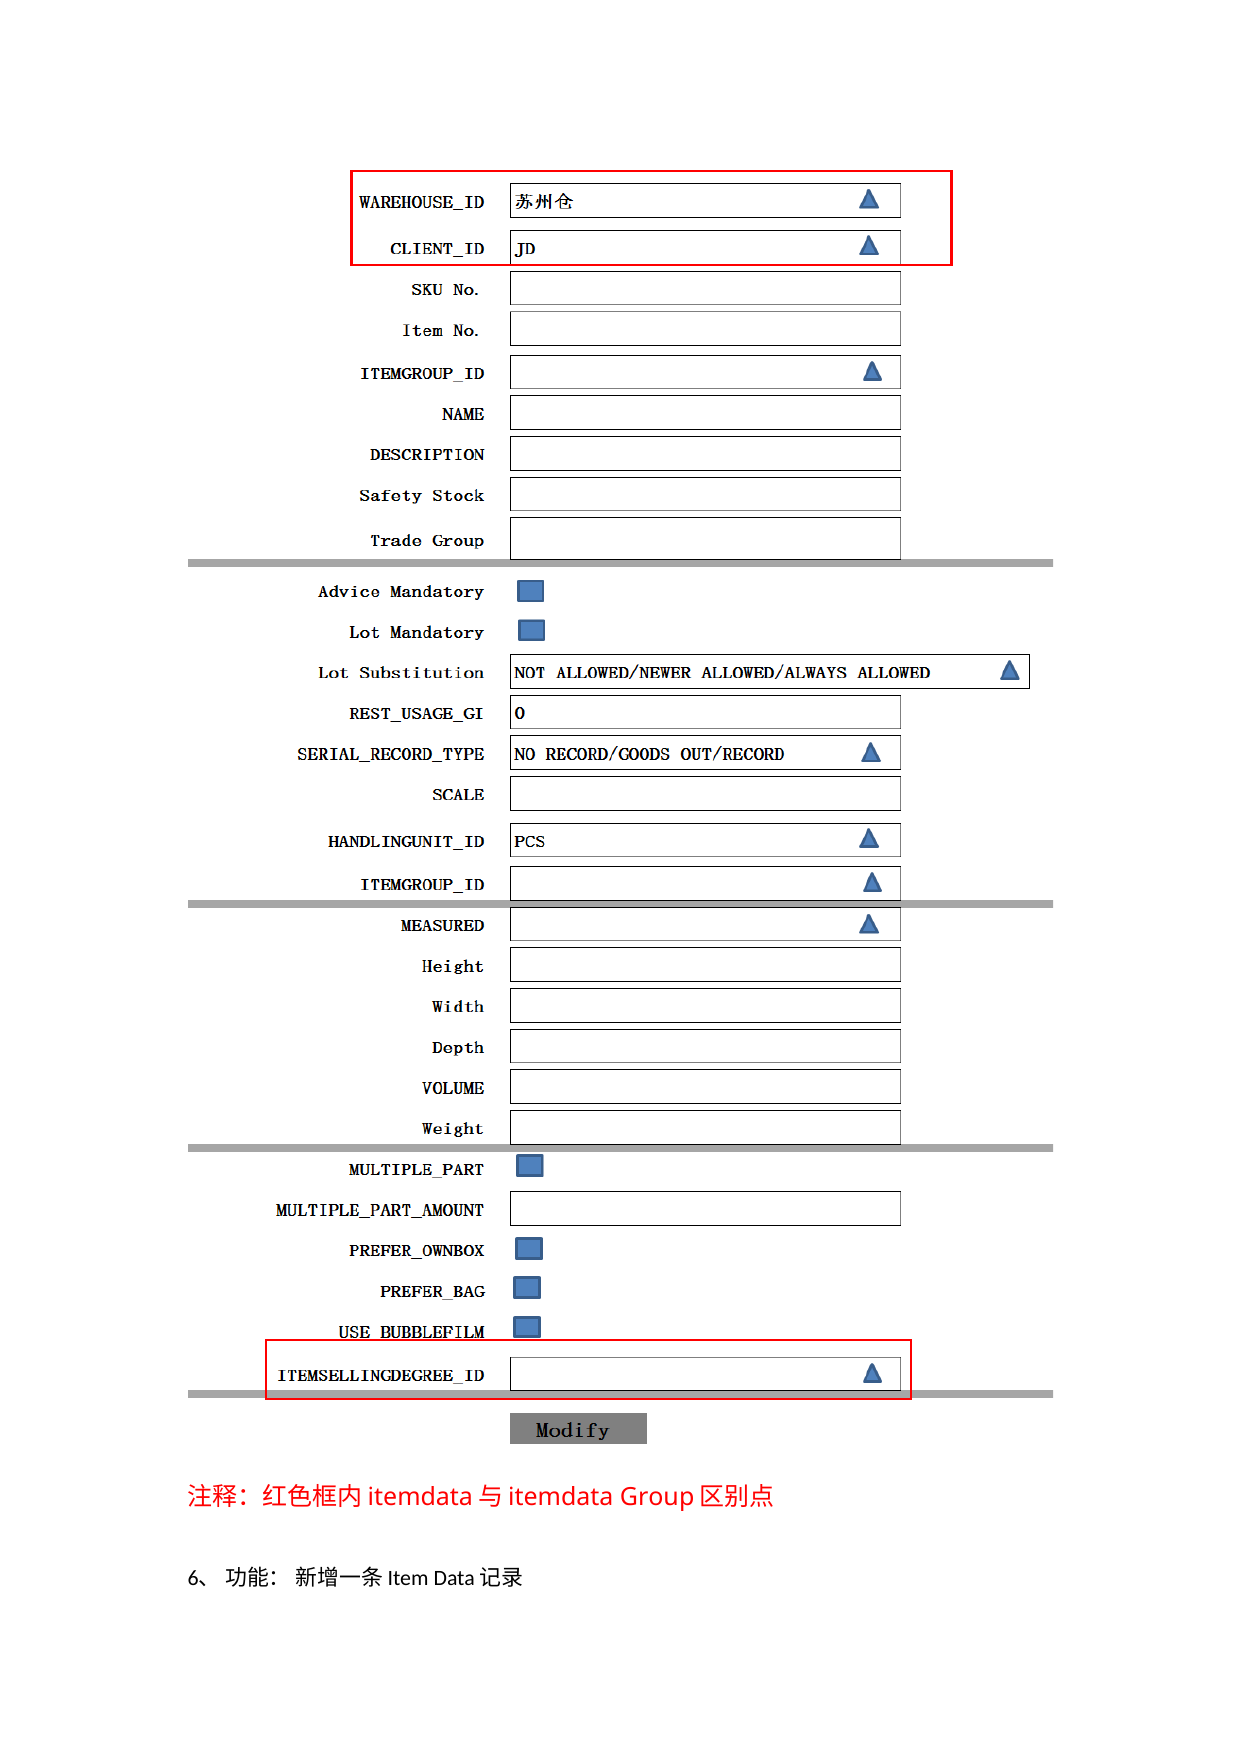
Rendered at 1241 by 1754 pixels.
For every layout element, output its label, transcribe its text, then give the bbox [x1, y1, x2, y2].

text 注释：红色框内itemdata与itemdata Group区别点 [187, 1462, 1053, 1527]
list 功能： 新增一条Item Data记录 [187, 1559, 1053, 1592]
picture [187, 170, 1054, 1454]
picture [353, 172, 950, 264]
